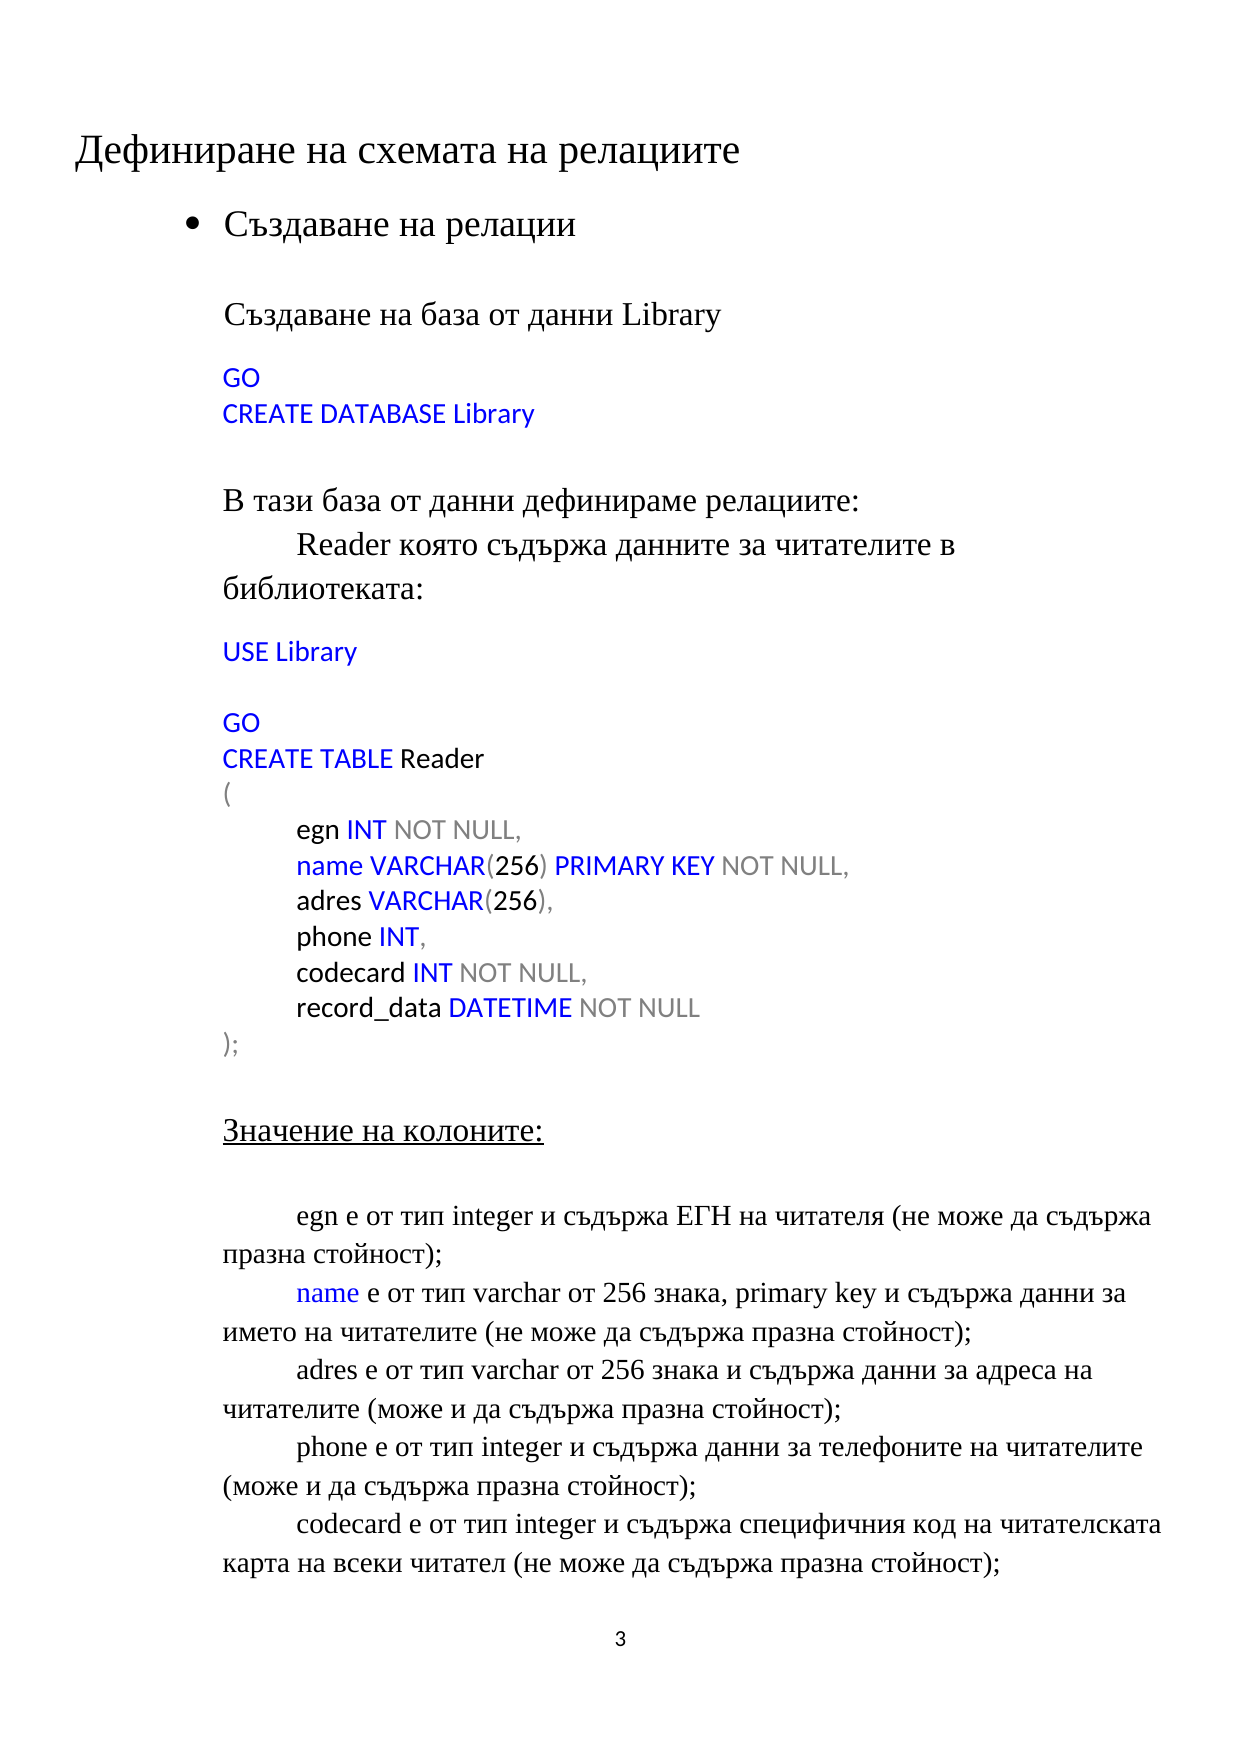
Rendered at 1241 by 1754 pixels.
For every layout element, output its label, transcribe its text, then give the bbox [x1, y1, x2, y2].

text record_data DATETIME NOT NULL [75, 989, 1165, 1025]
text GO [149, 704, 1165, 740]
list Значение на колоните: [222, 1110, 1165, 1148]
text codecard INT NOT NULL, [75, 954, 1165, 989]
subtitle Дефиниране на схемата на релациите [75, 125, 1165, 173]
list phone е от тип integer и съдържа данни за телефоните на читателите (може и да съдържа празна стойност); [222, 1429, 1165, 1501]
text adres VARCHAR(256), [75, 882, 1165, 918]
text name VARCHAR(256) PRIMARY KEY NOT NULL, [75, 847, 1165, 882]
list codecard е от тип integer и съдържа специфичния код на читателската карта на всеки читател (не може да съдържа празна стойност); [222, 1506, 1165, 1578]
text USE Library [149, 633, 1165, 669]
list В тази база от данни дефинираме релациите: [222, 480, 1165, 518]
text GO [149, 359, 1165, 395]
text ( [149, 776, 1165, 811]
list еgn е от тип integer и съдържа ЕГН на читателя (не може да съдържа празна стойност); [222, 1198, 1165, 1270]
list CREATE DATABASE Library [222, 395, 1165, 431]
list Създаване на база от данни Library [222, 294, 1165, 333]
list name е от тип varchar от 256 знака, primary key и съдържа данни за името на читателите (не може да съдържа празна стойност); [222, 1275, 1165, 1347]
list adres е от тип varchar от 256 знака и съдържа данни за адреса на читателите (може и да съдържа празна стойност); [222, 1352, 1165, 1424]
subtitle Създаване на релации [186, 201, 1165, 244]
text phone INT, [75, 918, 1165, 954]
text egn INT NOT NULL, [75, 811, 1165, 847]
list Reader която съдържа данните за читателите в библиотеката: [222, 524, 1165, 607]
text CREATE TABLE Reader [149, 740, 1165, 776]
list ); [222, 1025, 1165, 1061]
